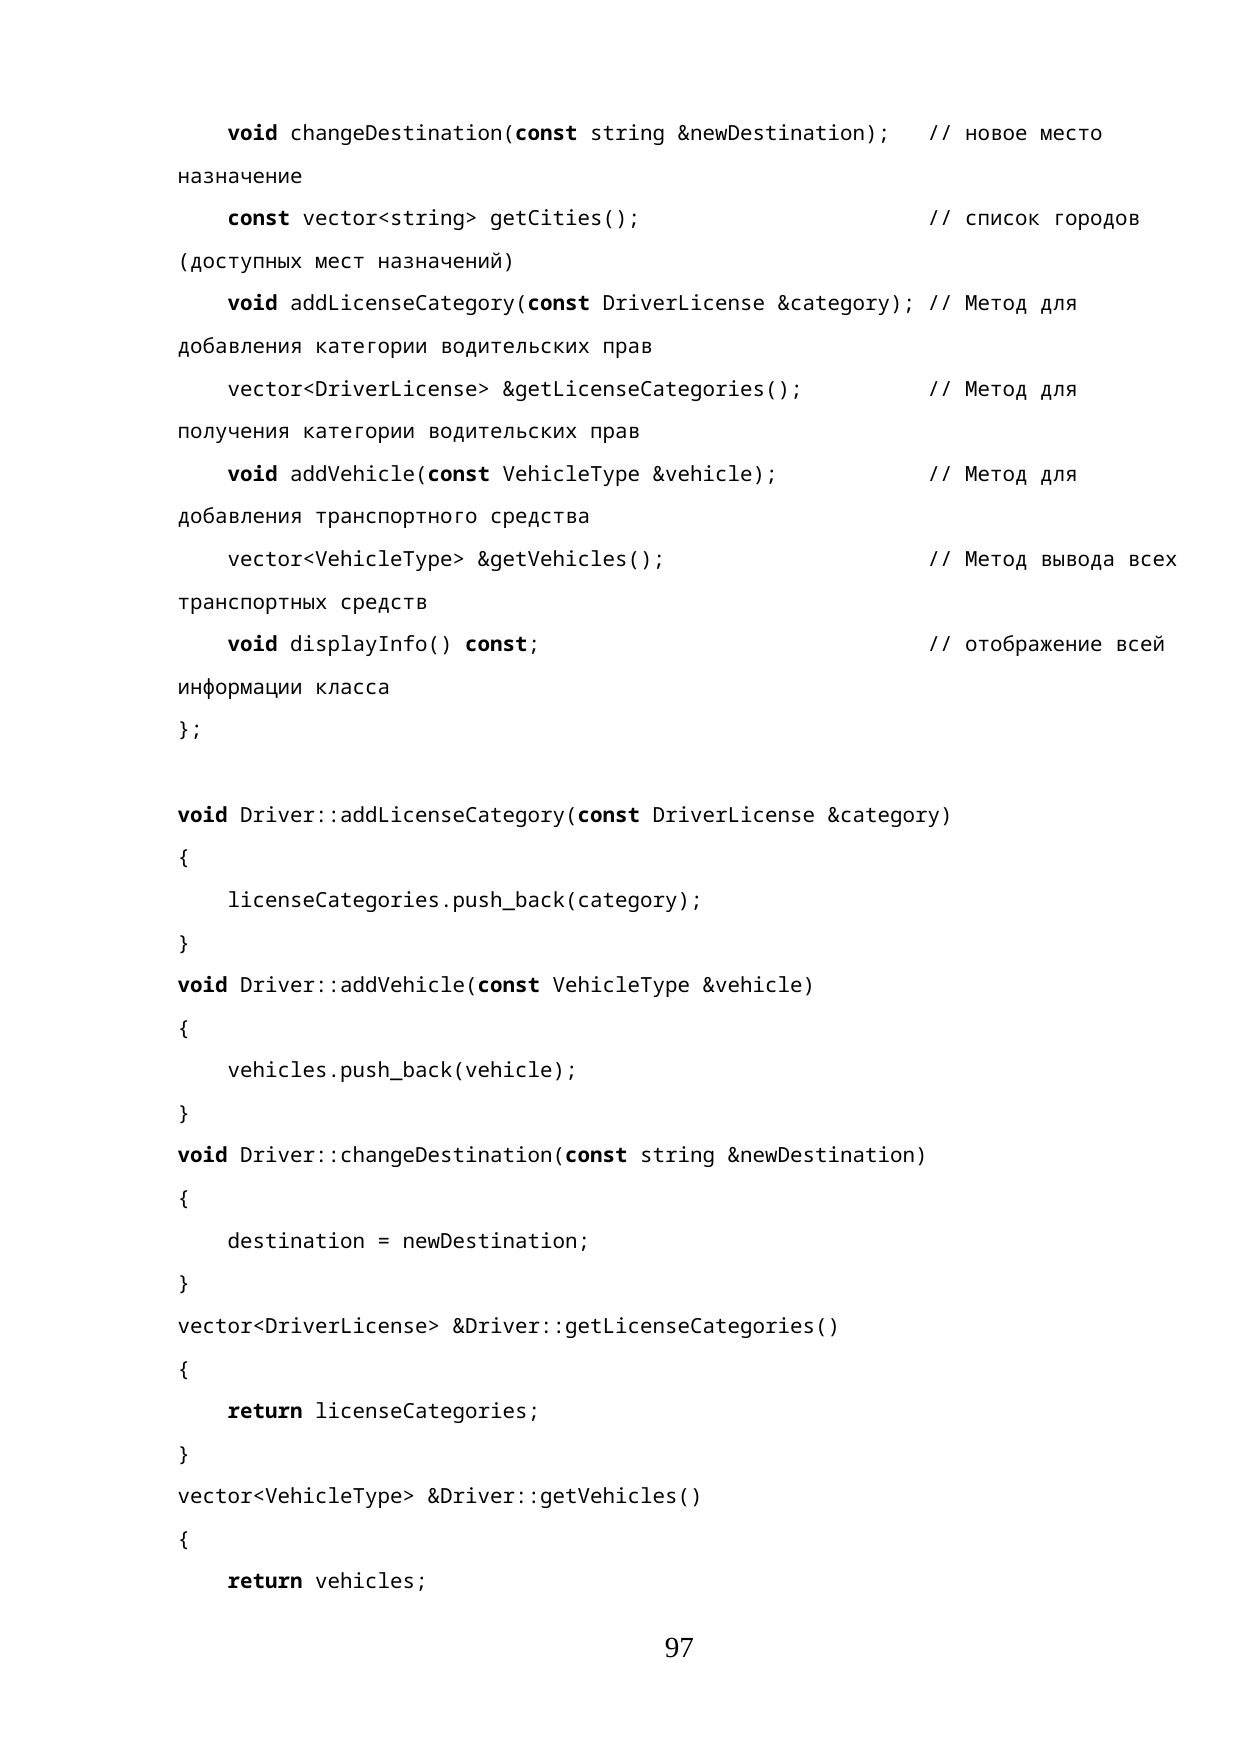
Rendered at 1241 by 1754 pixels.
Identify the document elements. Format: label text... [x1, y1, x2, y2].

text { [177, 1354, 1181, 1382]
text return licenseCategories; [177, 1396, 1181, 1425]
text void Driver::addLicenseCategory(const DriverLicense &category) [177, 800, 1181, 828]
text { [177, 1183, 1181, 1212]
text void addVehicle(const VehicleType &vehicle); // Метод для добавления транспортного средства [177, 459, 1181, 530]
text return vehicles; [177, 1567, 1181, 1595]
text }; [177, 714, 1181, 743]
text vector<DriverLicense> &Driver::getLicenseCategories() [177, 1311, 1181, 1339]
text { [177, 1013, 1181, 1041]
text const vector<string> getCities(); // список городов (доступных мест назначений) [177, 203, 1181, 274]
text } [177, 1098, 1181, 1126]
text vector<VehicleType> &Driver::getVehicles() [177, 1481, 1181, 1510]
text } [177, 1439, 1181, 1467]
text { [177, 842, 1181, 871]
text void changeDestination(const string &newDestination); // новое место назначение [177, 118, 1181, 189]
text licenseCategories.push_back(category); [177, 885, 1181, 913]
text vector<DriverLicense> &getLicenseCategories(); // Метод для получения категории водительских прав [177, 374, 1181, 445]
text } [177, 1268, 1181, 1297]
text void Driver::addVehicle(const VehicleType &vehicle) [177, 970, 1181, 999]
text } [177, 928, 1181, 956]
text vehicles.push_back(vehicle); [177, 1055, 1181, 1084]
text void addLicenseCategory(const DriverLicense &category); // Метод для добавления категории водительских прав [177, 288, 1181, 359]
text { [177, 1524, 1181, 1552]
text destination = newDestination; [177, 1226, 1181, 1254]
text void displayInfo() const; // отображение всей информации класса [177, 629, 1181, 700]
text void Driver::changeDestination(const string &newDestination) [177, 1141, 1181, 1169]
text vector<VehicleType> &getVehicles(); // Метод вывода всех транспортных средств [177, 544, 1181, 615]
